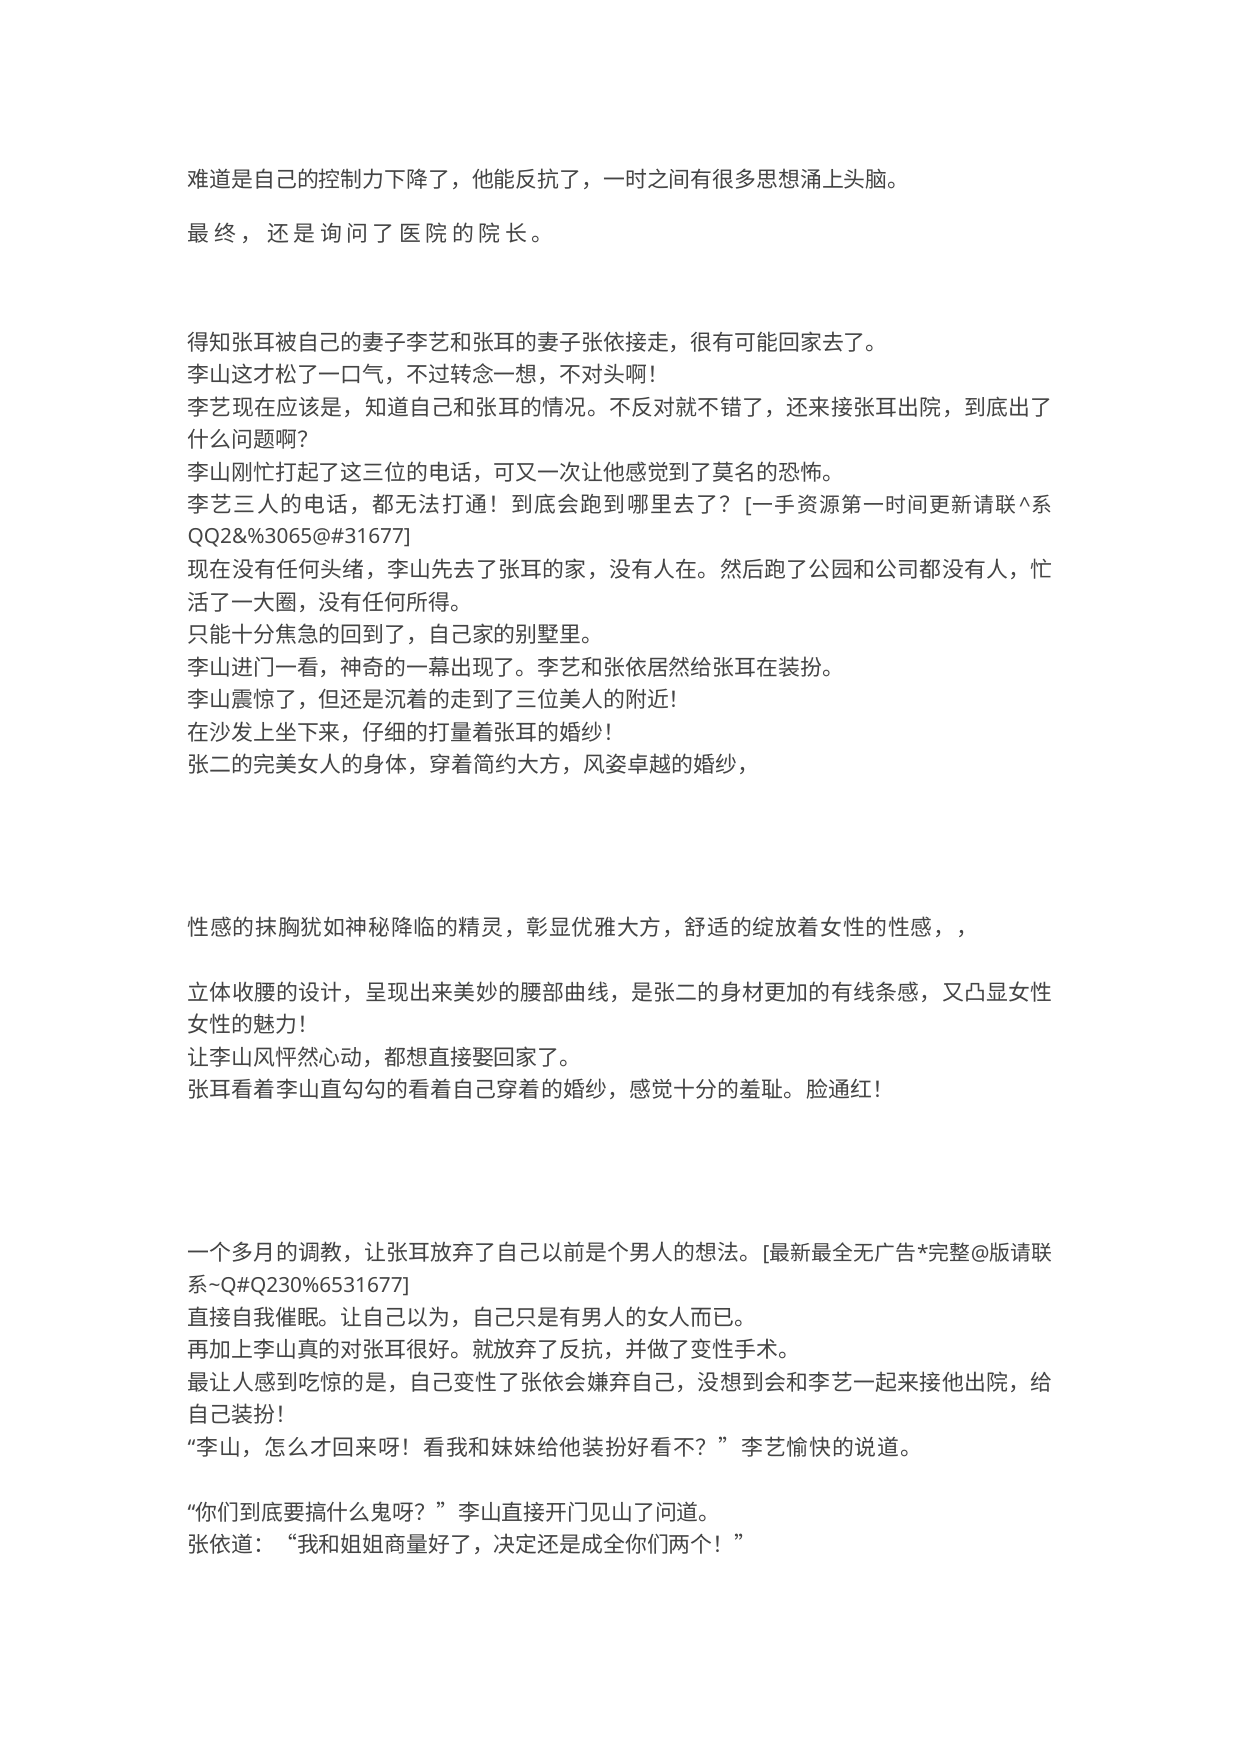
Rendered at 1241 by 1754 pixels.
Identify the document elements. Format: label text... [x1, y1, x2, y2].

text 最让人感到吃惊的是，自己变性了张依会嫌弃自己，没想到会和李艺一起来接他出院，给自己装扮！ [187, 1364, 1053, 1429]
text 李艺三人的电话，都无法打通！到底会跑到哪里去了？[一手资源第一时间更新请联^系QQ2&%3065@#31677] [187, 487, 1053, 552]
text 让李山风怦然心动，都想直接娶回家了。; p; b' f1 _$ i. c [187, 1039, 1053, 1072]
text 得知张耳被自己的妻子李艺和张耳的妻子张依接走，很有可能回家去了。 [187, 324, 1053, 357]
text 张依道：“我和姐姐商量好了，决定还是成全你们两个！”* X _& B3 D* b9 h# k$ ] [187, 1527, 1053, 1559]
text 直接自我催眠。让自己以为，自己只是有男人的女人而已。' C, c9 D. H% e; H A, }. m/ n [187, 1299, 1053, 1332]
text 李山进门一看，神奇的一幕出现了。李艺和张依居然给张耳在装扮。; F* {" q! D" i+ W+ q0 a [187, 649, 1053, 682]
text “李山，怎么才回来呀！看我和妹妹给他装扮好看不？”李艺愉快的说道。- i9 B' S% d: h. n4 O2 }0 H [187, 1429, 1053, 1444]
text 性感的抹胸犹如神秘降临的精灵，彰显优雅大方，舒适的绽放着女性的性感，，9 i; z# e% N4 \) `; T[想要去广告@版#？想~要最新最全文章？请联系*Q&Q2306531677] [187, 909, 1053, 974]
text 张耳看着李山直勾勾的看着自己穿着的婚纱，感觉十分的羞耻。脸通红！" G; R/ j- ?6 X. b y[一次购买永久更新请*&联系#唯一Q%~Q2306531677][完整版请联~系#QQ23*06^531%677] [187, 1072, 1053, 1234]
text 李山这才松了一口气，不过转念一想，不对头啊！ [187, 357, 1053, 389]
text 在沙发上坐下来，仔细的打量着张耳的婚纱！ [187, 714, 1053, 747]
text 难道是自己的控制力下降了，他能反抗了，一时之间有很多思想涌上头脑。 [187, 162, 1053, 194]
text 再加上李山真的对张耳很好。就放弃了反抗，并做了变性手术。! Q! ?; S2 k F) e" C! ~, o [187, 1332, 1053, 1364]
text 最终，还是询问了医院的院长。( G3 u/ D) Y8 A4 p4 T, A- c[完整版%请联系^QQ23065316@*7~7] [187, 194, 1053, 324]
text 张二的完美女人的身体，穿着简约大方，风姿卓越的婚纱，# R5 s9 x% a" b! G+ Y& F$ N* r[一手资源第~一^时间&更新请联系QQ%2306531677*][完整版^请@联系QQ23065*3167%&7] [187, 747, 1053, 909]
text 李山刚忙打起了这三位的电话，可又一次让他感觉到了莫名的恐怖。. s6 Q9 H0 ^ |6 y$ A. p5 A [187, 454, 1053, 487]
text “你们到底要搞什么鬼呀？”李山直接开门见山了问道。 [187, 1494, 1053, 1527]
text 现在没有任何头绪，李山先去了张耳的家，没有人在。然后跑了公园和公司都没有人，忙活了一大圈，没有任何所得。 [187, 552, 1053, 617]
text 李艺现在应该是，知道自己和张耳的情况。不反对就不错了，还来接张耳出院，到底出了什么问题啊？3 m% e* t" T; } [187, 389, 1053, 454]
text “李山，怎么才回来呀！看我和妹妹给他装扮好看不？”李艺愉快的说道。- i9 B' S% d: h. n4 O2 }0 H [187, 1445, 1053, 1494]
text 立体收腰的设计，呈现出来美妙的腰部曲线，是张二的身材更加的有线条感，又凸显女性女性的魅力！ [187, 974, 1053, 1039]
text 李山震惊了，但还是沉着的走到了三位美人的附近！ [187, 682, 1053, 714]
text 只能十分焦急的回到了，自己家的别墅里。% c+ F1 \3 E) b$ }# e- g [187, 617, 1053, 649]
text 一个多月的调教，让张耳放弃了自己以前是个男人的想法。[最新最全无广告*完整@版请联系~Q#Q230%6531677] [187, 1234, 1053, 1299]
